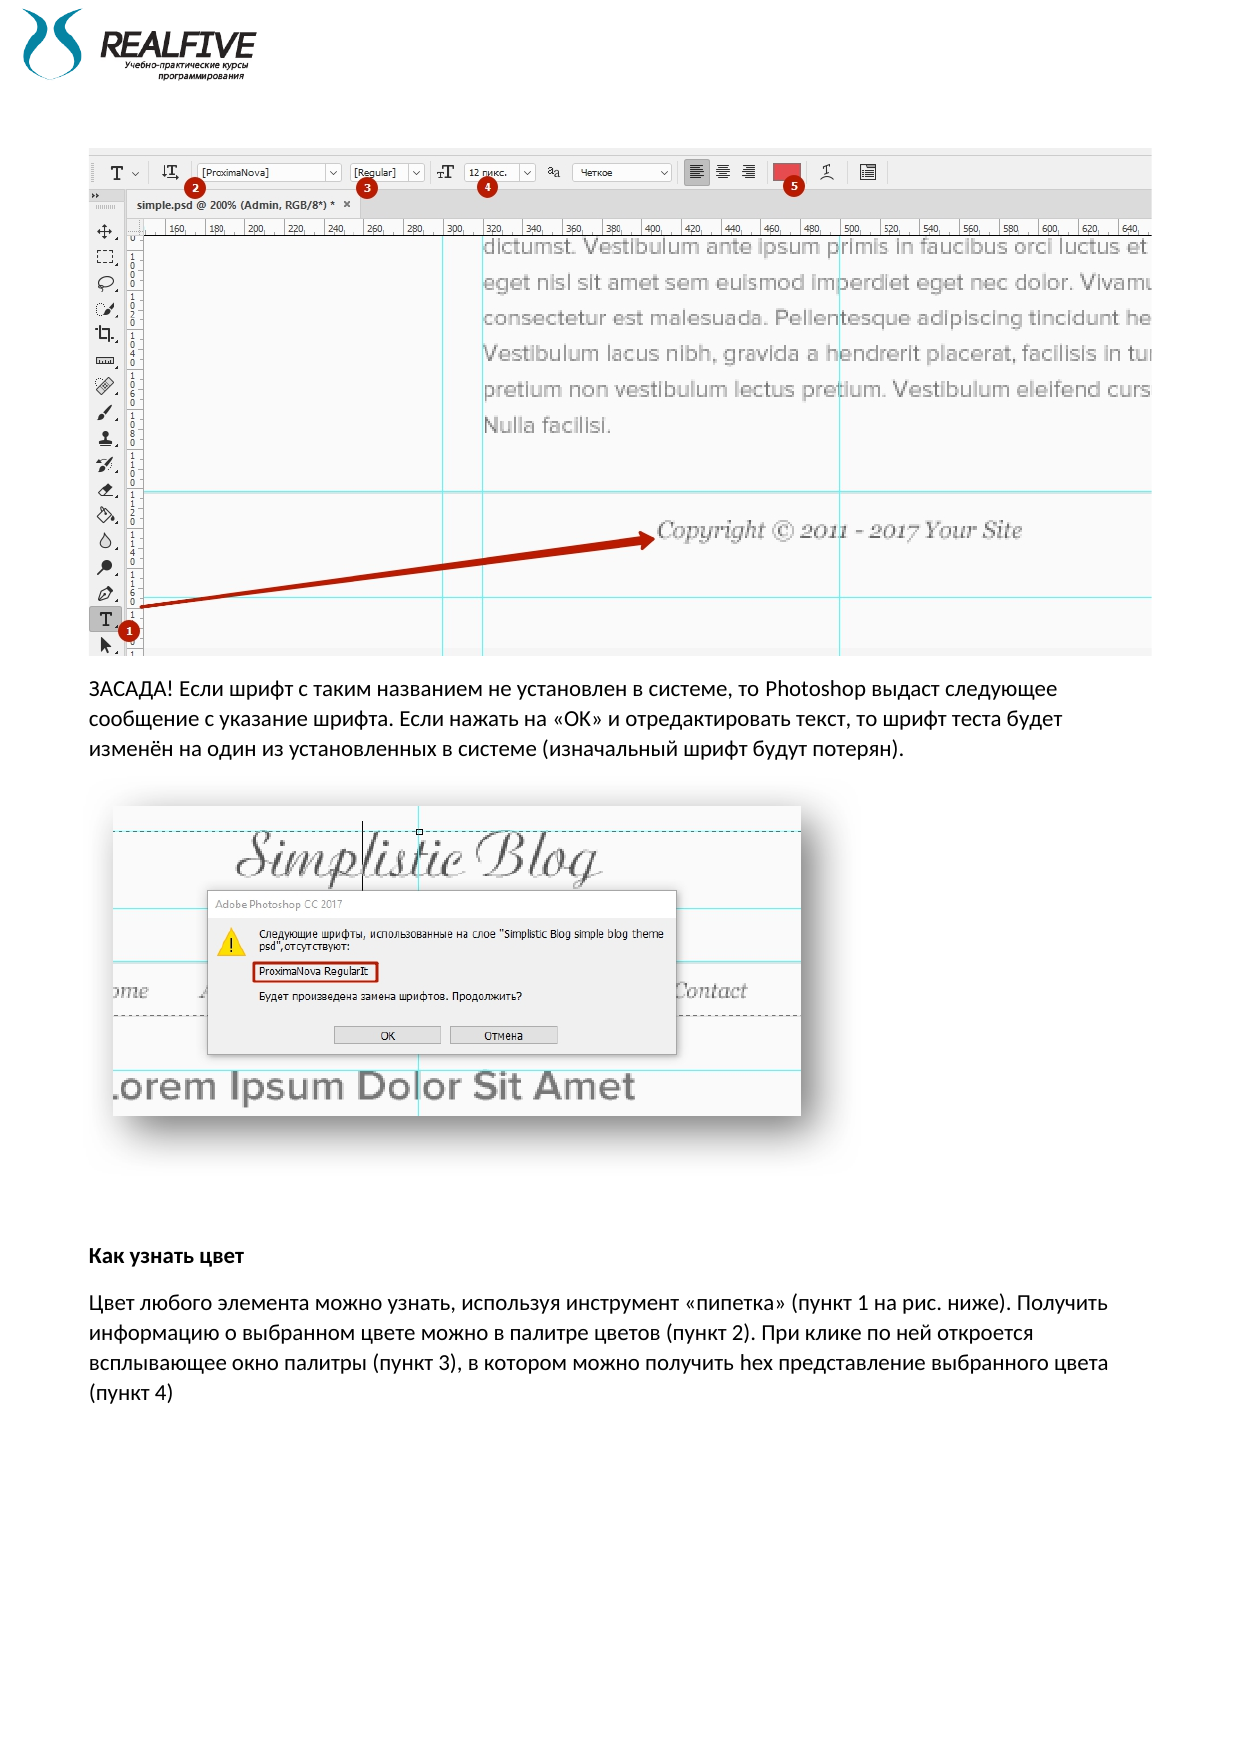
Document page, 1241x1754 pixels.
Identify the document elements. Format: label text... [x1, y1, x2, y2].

text Цвет любого элемента можно узнать, используя инструмент «пипетка» (пункт 1 на рис. ниже). Получить информацию о выбранном цвете можно в палитре цветов (пункт 2). При клике по ней откроется всплывающее окно палитры (пункт 3), в котором можно получить hex представление выбранного цвета (пункт 4) [89, 1288, 1152, 1406]
text ЗАСАДА! Если шрифт с таким названием не установлен в системе, то Photoshop выдаст следующее сообщение с указание шрифта. Если нажать на «OK» и отредактировать текст, то шрифт теста будет изменён на один из установленных в системе (изначальный шрифт будут потерян). [89, 674, 1152, 762]
text Как узнать цвет [89, 1241, 1152, 1269]
picture [113, 806, 801, 1116]
picture [2, 0, 275, 88]
picture [88, 148, 1152, 656]
